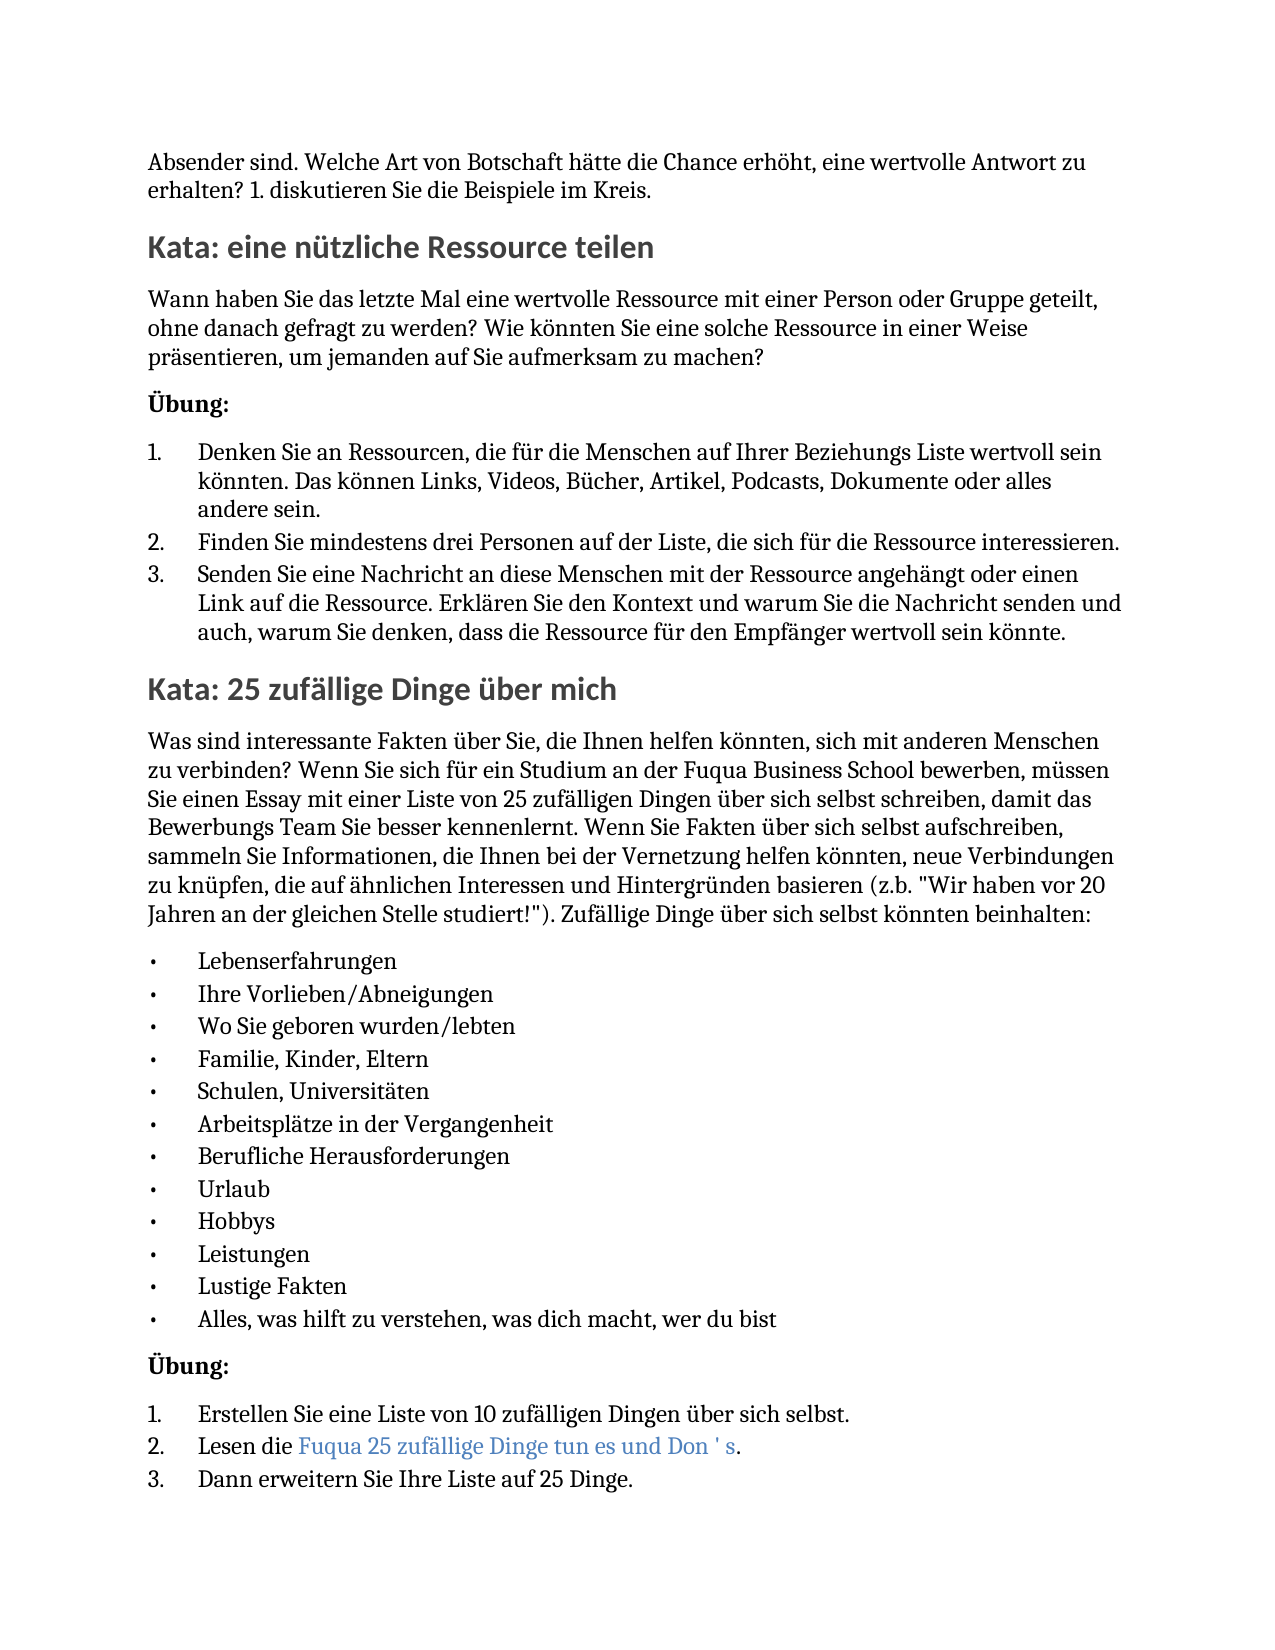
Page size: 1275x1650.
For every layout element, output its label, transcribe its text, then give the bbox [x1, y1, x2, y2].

list Lebenserfahrungen [148, 947, 1127, 976]
list Dann erweitern Sie Ihre Liste auf 25 Dinge. [148, 1464, 1127, 1493]
list Leistungen [148, 1239, 1127, 1268]
list Erstellen Sie eine Liste von 10 zufälligen Dingen über sich selbst. [148, 1399, 1127, 1428]
list Arbeitsplätze in der Vergangenheit [148, 1109, 1127, 1138]
list Wo Sie geboren wurden/lebten [148, 1012, 1127, 1041]
list Hobbys [148, 1207, 1127, 1236]
list Lesen die Fuqua 25 zufällige Dinge tun es und Don ' s. [148, 1432, 1127, 1461]
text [148, 148, 1127, 205]
list Denken Sie an Ressourcen, die für die Menschen auf Ihrer Beziehungs Liste wertvoll sein könnten. Das können Links, Videos, Bücher, Artikel, Podcasts, Dokumente oder alles andere sein. [148, 438, 1127, 524]
text Übung: [148, 390, 1127, 419]
text Übung: [148, 1352, 1127, 1381]
list Alles, was hilft zu verstehen, was dich macht, wer du bist [148, 1304, 1127, 1333]
list Schulen, Universitäten [148, 1077, 1127, 1106]
list Ihre Vorlieben/Abneigungen [148, 979, 1127, 1008]
list Familie, Kinder, Eltern [148, 1044, 1127, 1073]
list Lustige Fakten [148, 1272, 1127, 1301]
subtitle Kata: 25 zufällige Dinge über mich [148, 667, 1127, 708]
list Urlaub [148, 1174, 1127, 1203]
text Was sind interessante Fakten über Sie, die Ihnen helfen könnten, sich mit anderen Menschen zu verbinden? Wenn Sie sich für ein Studium an der Fuqua Business School bewerben, müssen Sie einen Essay mit einer Liste von 25 zufälligen Dingen über sich selbst schreiben, damit das Bewerbungs Team Sie besser kennenlernt. Wenn Sie Fakten über sich selbst aufschreiben, sammeln Sie Informationen, die Ihnen bei der Vernetzung helfen könnten, neue Verbindungen zu knüpfen, die auf ähnlichen Interessen und Hintergründen basieren (z.b. "Wir haben vor 20 Jahren an der gleichen Stelle studiert!"). Zufällige Dinge über sich selbst könnten beinhalten: [148, 727, 1127, 928]
list Senden Sie eine Nachricht an diese Menschen mit der Ressource angehängt oder einen Link auf die Ressource. Erklären Sie den Kontext und warum Sie die Nachricht senden und auch, warum Sie denken, dass die Ressource für den Empfänger wertvoll sein könnte. [148, 560, 1127, 647]
text Wann haben Sie das letzte Mal eine wertvolle Ressource mit einer Person oder Gruppe geteilt, ohne danach gefragt zu werden? Wie könnten Sie eine solche Ressource in einer Weise präsentieren, um jemanden auf Sie aufmerksam zu machen? [148, 285, 1127, 372]
list Finden Sie mindestens drei Personen auf der Liste, die sich für die Ressource interessieren. [148, 528, 1127, 557]
subtitle Kata: eine nützliche Ressource teilen [148, 226, 1127, 267]
list Berufliche Herausforderungen [148, 1142, 1127, 1171]
